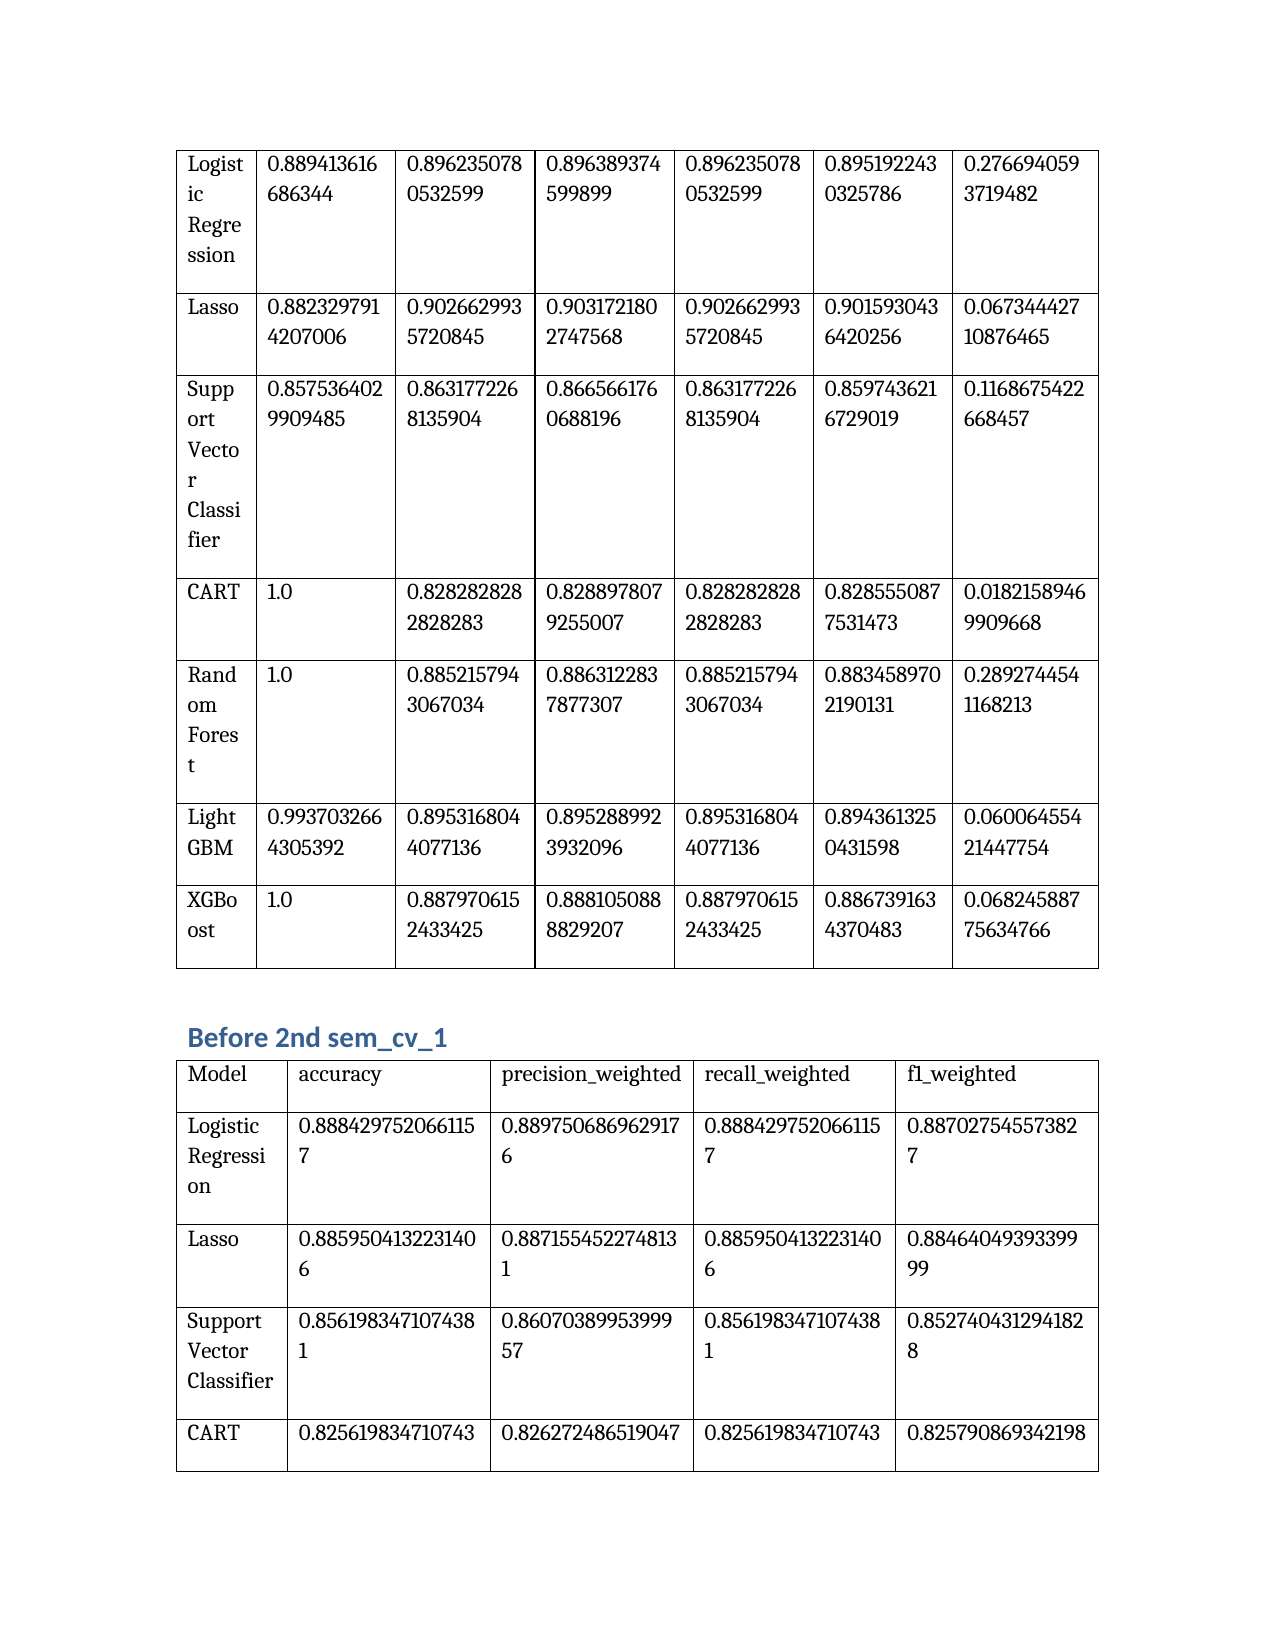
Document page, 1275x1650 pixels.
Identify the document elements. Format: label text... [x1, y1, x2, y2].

table_cell 0.887027545573827 [896, 1113, 1098, 1224]
table_cell 0.06824588775634766 [953, 886, 1098, 968]
table_cell 0.8631772268135904 [396, 376, 534, 578]
table_cell 0.8884297520661157 [288, 1113, 490, 1224]
table_cell 0.9026629935720845 [675, 294, 813, 375]
table_cell 0.8953168044077136 [675, 804, 813, 885]
table_cell 0.06734442710876465 [953, 294, 1098, 375]
table_cell 0.8561983471074381 [694, 1308, 895, 1419]
table_cell 0.8879706152433425 [396, 886, 534, 968]
table_cell 1.0 [257, 661, 395, 803]
subtitle Before 2nd sem_cv_1 [187, 1019, 1087, 1054]
table_cell 0.8282828282828283 [396, 579, 534, 660]
table_cell XGBoost [177, 886, 256, 968]
table_cell 0.8256198347107437 [694, 1420, 895, 1471]
table_cell 0.8575364029909485 [257, 376, 395, 578]
table_cell 0.8859504132231406 [288, 1225, 490, 1307]
table_cell 0.8897506869629176 [491, 1113, 693, 1224]
table_header recall_weighted [694, 1061, 895, 1112]
table_cell 0.9937032664305392 [257, 804, 395, 885]
table_cell 0.2766940593719482 [953, 151, 1098, 293]
table_cell 0.8834589702190131 [814, 661, 952, 803]
table_cell 0.8943613250431598 [814, 804, 952, 885]
table_cell 0.8257908693421987 [896, 1420, 1098, 1471]
table_cell 1.0 [257, 579, 395, 660]
table_cell 0.8256198347107437 [288, 1420, 490, 1471]
table_cell 0.8953168044077136 [396, 804, 534, 885]
table_cell 0.896389374599899 [536, 151, 674, 293]
table_header accuracy [288, 1061, 490, 1112]
table_cell 0.8852157943067034 [675, 661, 813, 803]
table_cell CART [177, 579, 256, 660]
table_cell 0.8561983471074381 [288, 1308, 490, 1419]
table_cell 0.8952889923932096 [536, 804, 674, 885]
table_cell 0.8288978079255007 [536, 579, 674, 660]
table_cell Support Vector Classifier [177, 1308, 287, 1419]
table_cell 0.8863122837877307 [536, 661, 674, 803]
table_cell 0.8962350780532599 [396, 151, 534, 293]
table_cell 0.9015930436420256 [814, 294, 952, 375]
table_cell 0.8285550877531473 [814, 579, 952, 660]
table_header f1_weighted [896, 1061, 1098, 1112]
table_cell 0.8884297520661157 [694, 1113, 895, 1224]
table_cell 0.8631772268135904 [675, 376, 813, 578]
table_cell 0.2892744541168213 [953, 661, 1098, 803]
table_cell 1.0 [257, 886, 395, 968]
table_cell CART [177, 1420, 287, 1471]
table_cell LightGBM [177, 804, 256, 885]
table_cell Logistic Regression [177, 151, 256, 293]
table_cell 0.8859504132231406 [694, 1225, 895, 1307]
table_cell 0.1168675422668457 [953, 376, 1098, 578]
table_cell 0.8823297914207006 [257, 294, 395, 375]
table_cell 0.8879706152433425 [675, 886, 813, 968]
table_cell 0.06006455421447754 [953, 804, 1098, 885]
table_cell 0.9026629935720845 [396, 294, 534, 375]
table_cell Support Vector Classifier [177, 376, 256, 578]
table_cell 0.8282828282828283 [675, 579, 813, 660]
table_cell 0.8867391634370483 [814, 886, 952, 968]
table_cell 0.8951922430325786 [814, 151, 952, 293]
table_header Model [177, 1061, 287, 1112]
table_cell 0.8852157943067034 [396, 661, 534, 803]
table_cell 0.8962350780532599 [675, 151, 813, 293]
table_cell Logistic Regression [177, 1113, 287, 1224]
table_cell 0.889413616686344 [257, 151, 395, 293]
table_cell Lasso [177, 1225, 287, 1307]
table_cell 0.8846404939339999 [896, 1225, 1098, 1307]
table_cell 0.8665661760688196 [536, 376, 674, 578]
table_cell 0.8871554522748131 [491, 1225, 693, 1307]
table_cell 0.01821589469909668 [953, 579, 1098, 660]
table_cell 0.8262724865190471 [491, 1420, 693, 1471]
table_cell Lasso [177, 294, 256, 375]
table_cell 0.8607038995399957 [491, 1308, 693, 1419]
table_cell 0.8597436216729019 [814, 376, 952, 578]
table_cell 0.9031721802747568 [536, 294, 674, 375]
table_cell Random Forest [177, 661, 256, 803]
table_header precision_weighted [491, 1061, 693, 1112]
table_cell 0.8527404312941828 [896, 1308, 1098, 1419]
table_cell 0.8881050888829207 [536, 886, 674, 968]
